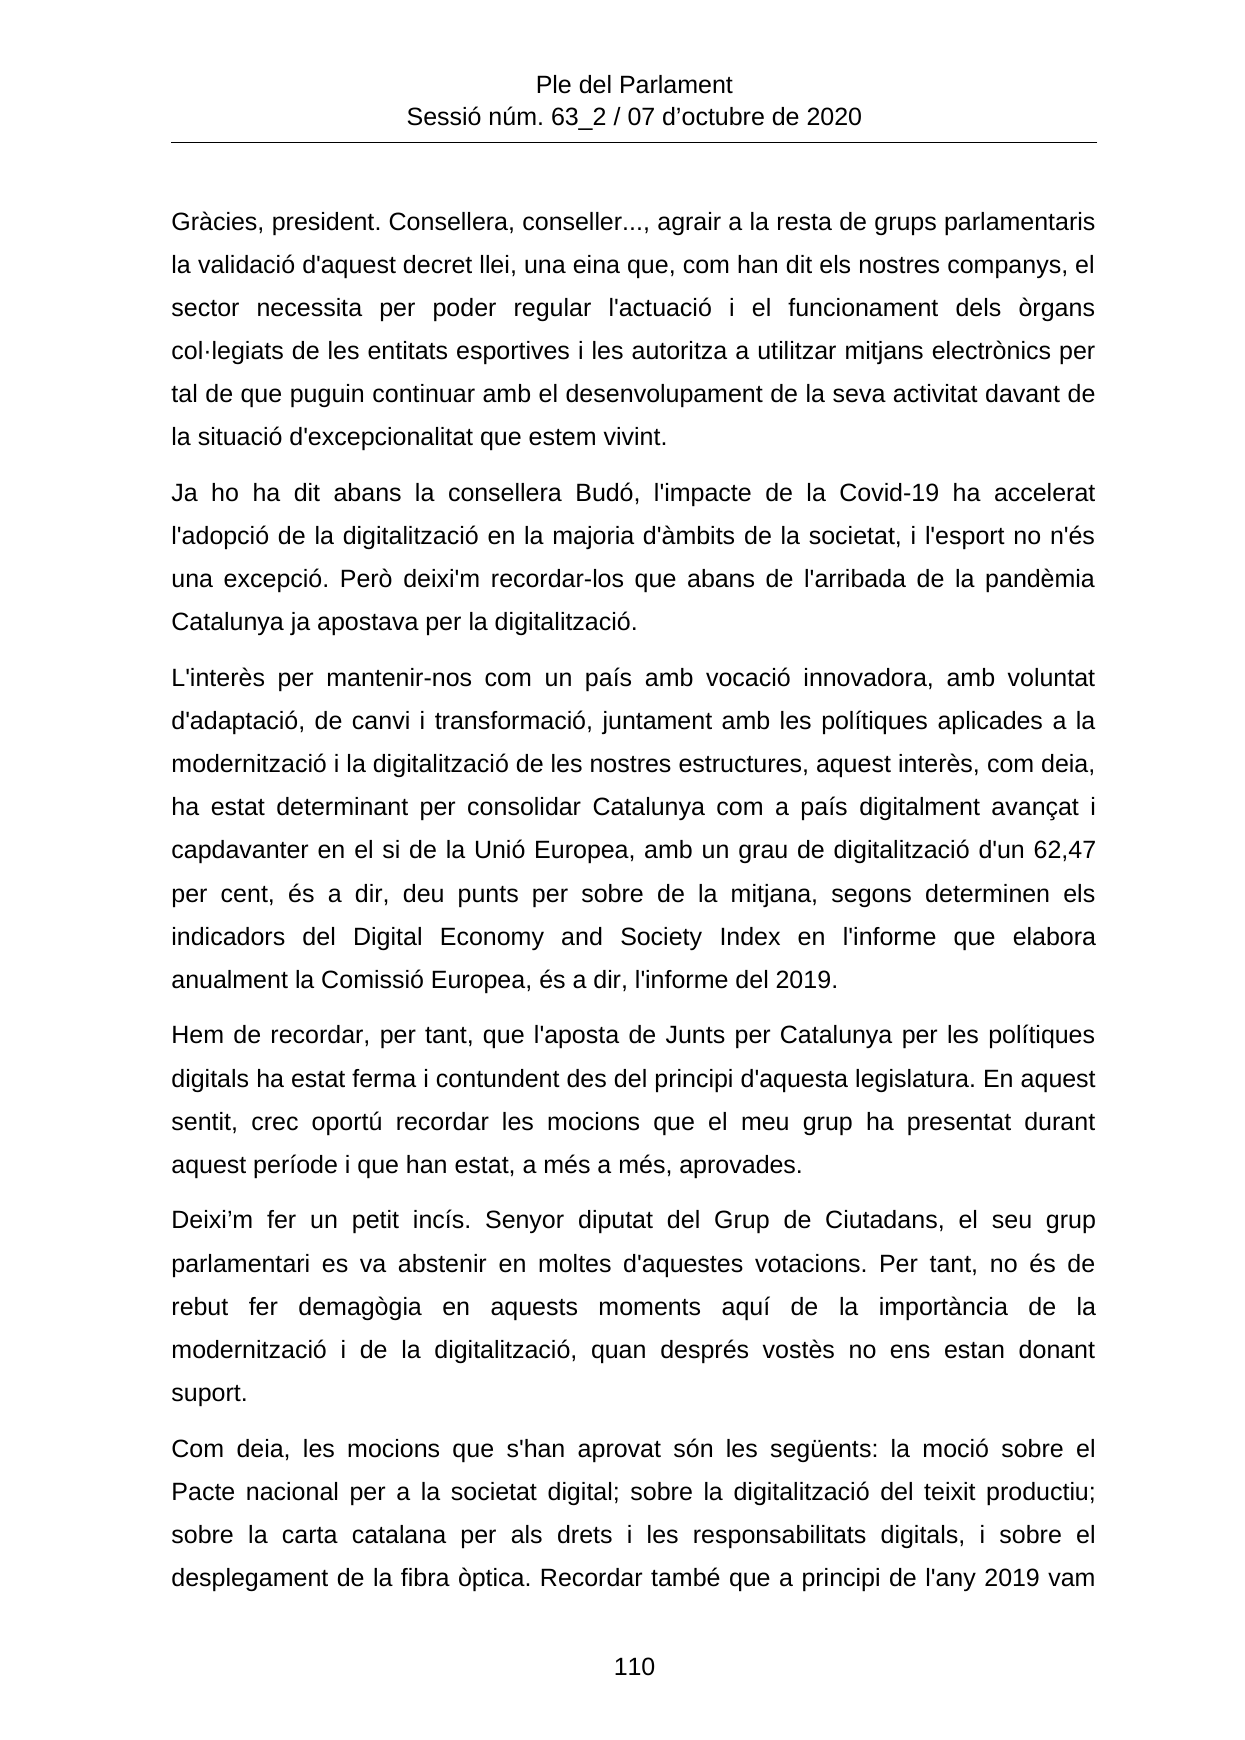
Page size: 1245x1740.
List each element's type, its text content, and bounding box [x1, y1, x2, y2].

text Gràcies, president. Consellera, conseller..., agrair a la resta de grups parlamentaris la validació d'aquest decret llei, una eina que, com han dit els nostres companys, el sector necessita per poder regular l'actuació i el funcionament dels òrgans col·legiats de les entitats esportives i les autoritza a utilitzar mitjans electrònics per tal de que puguin continuar amb el desenvolupament de la seva activitat davant de la situació d'excepcionalitat que estem vivint. [171, 207, 1097, 451]
text Ja ho ha dit abans la consellera Budó, l'impacte de la Covid-19 ha accelerat l'adopció de la digitalització en la majoria d'àmbits de la societat, i l'esport no n'és una excepció. Però deixi'm recordar-los que abans de l'arribada de la pandèmia Catalunya ja apostava per la digitalització. [171, 478, 1097, 636]
text Deixi’m fer un petit incís. Senyor diputat del Grup de Ciutadans, el seu grup parlamentari es va abstenir en moltes d'aquestes votacions. Per tant, no és de rebut fer demagògia en aquests moments aquí de la importància de la modernització i de la digitalització, quan després vostès no ens estan donant suport. [171, 1206, 1097, 1407]
text L'interès per mantenir-nos com un país amb vocació innovadora, amb voluntat d'adaptació, de canvi i transformació, juntament amb les polítiques aplicades a la modernització i la digitalització de les nostres estructures, aquest interès, com deia, ha estat determinant per consolidar Catalunya com a país digitalment avançat i capdavanter en el si de la Unió Europea, amb un grau de digitalització d'un 62,47 per cent, és a dir, deu punts per sobre de la mitjana, segons determinen els indicadors del Digital Economy and Society Index en l'informe que elabora anualment la Comissió Europea, és a dir, l'informe del 2019. [171, 663, 1097, 994]
text Hem de recordar, per tant, que l'aposta de Junts per Catalunya per les polítiques digitals ha estat ferma i contundent des del principi d'aquesta legislatura. En aquest sentit, crec oportú recordar les mocions que el meu grup ha presentat durant aquest període i que han estat, a més a més, aprovades. [171, 1021, 1097, 1179]
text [171, 1434, 1097, 1592]
